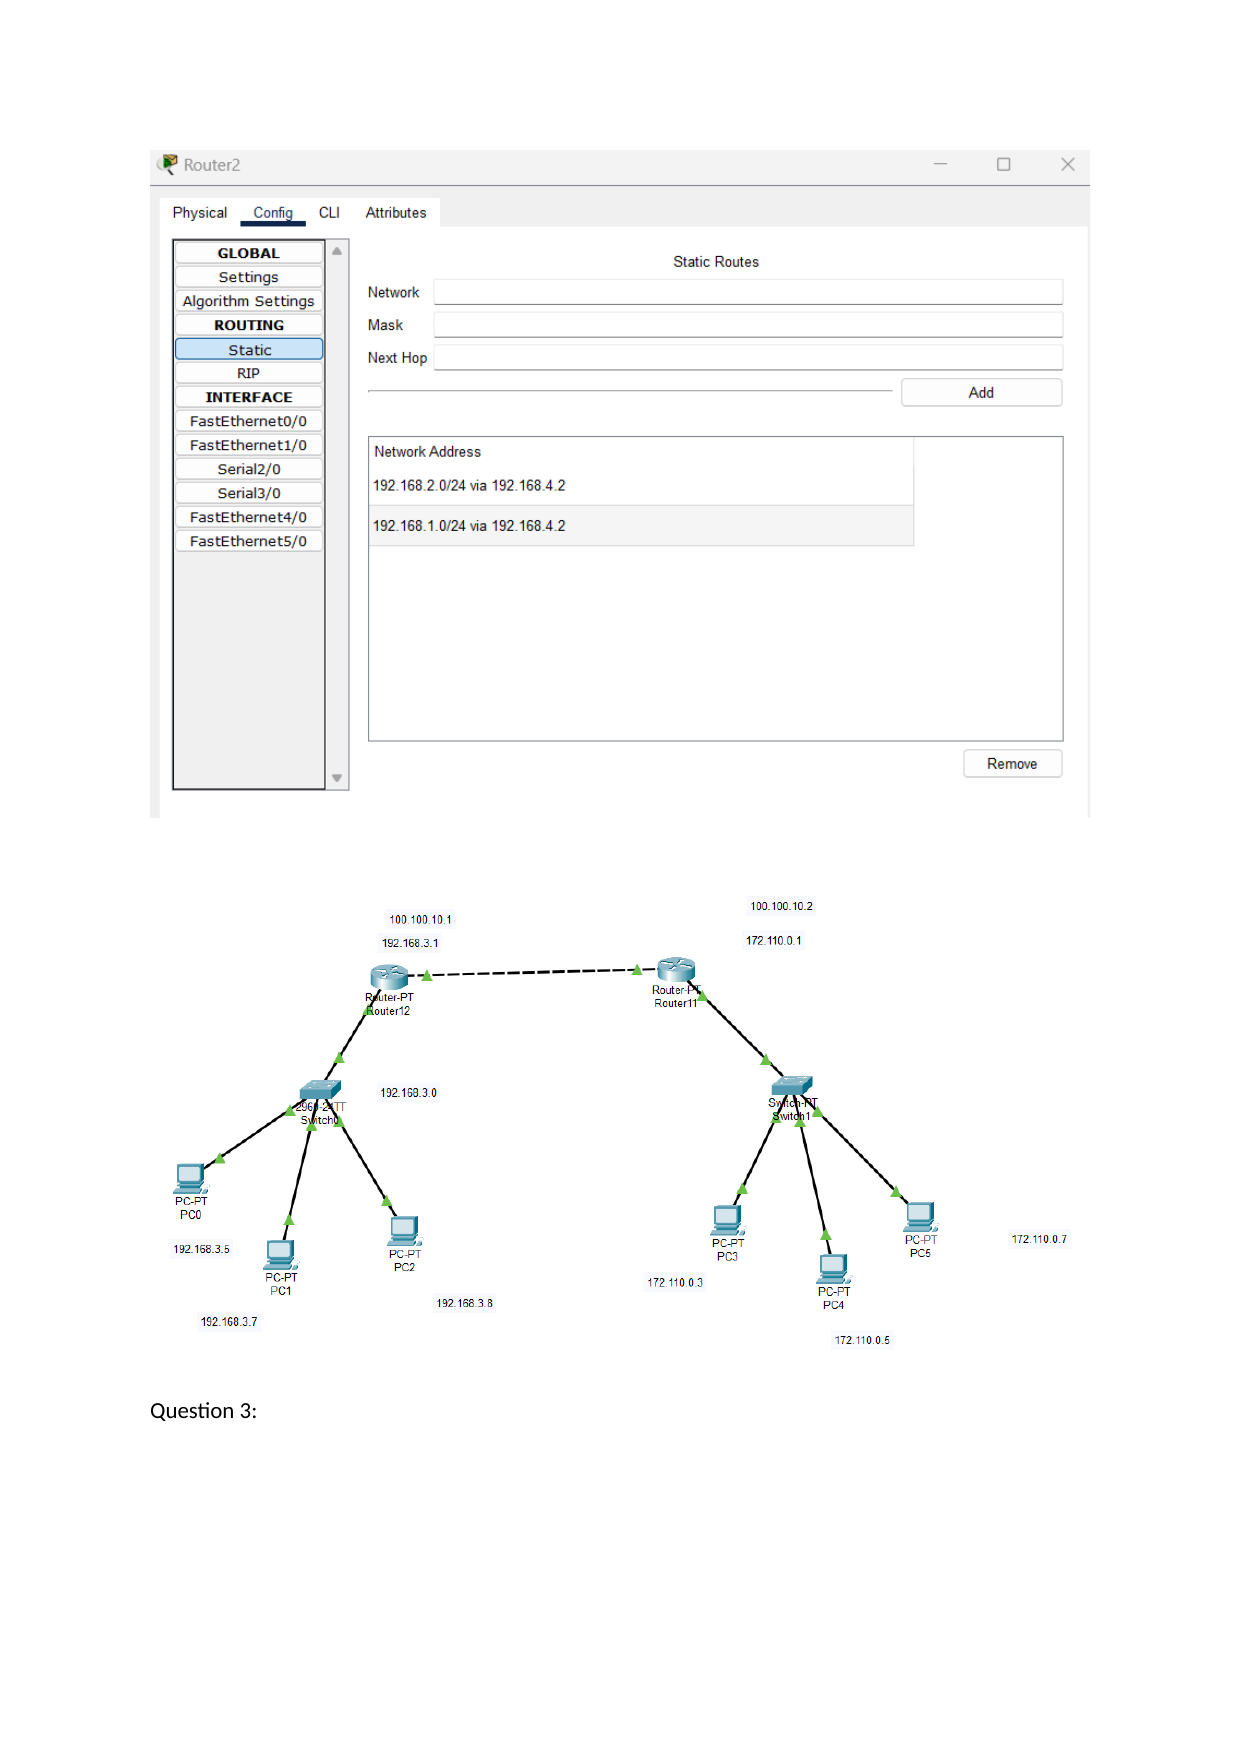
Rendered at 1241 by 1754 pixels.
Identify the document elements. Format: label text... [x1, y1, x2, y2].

picture [150, 883, 1091, 1378]
picture [150, 150, 1091, 818]
text Question 3: [150, 1396, 1090, 1424]
